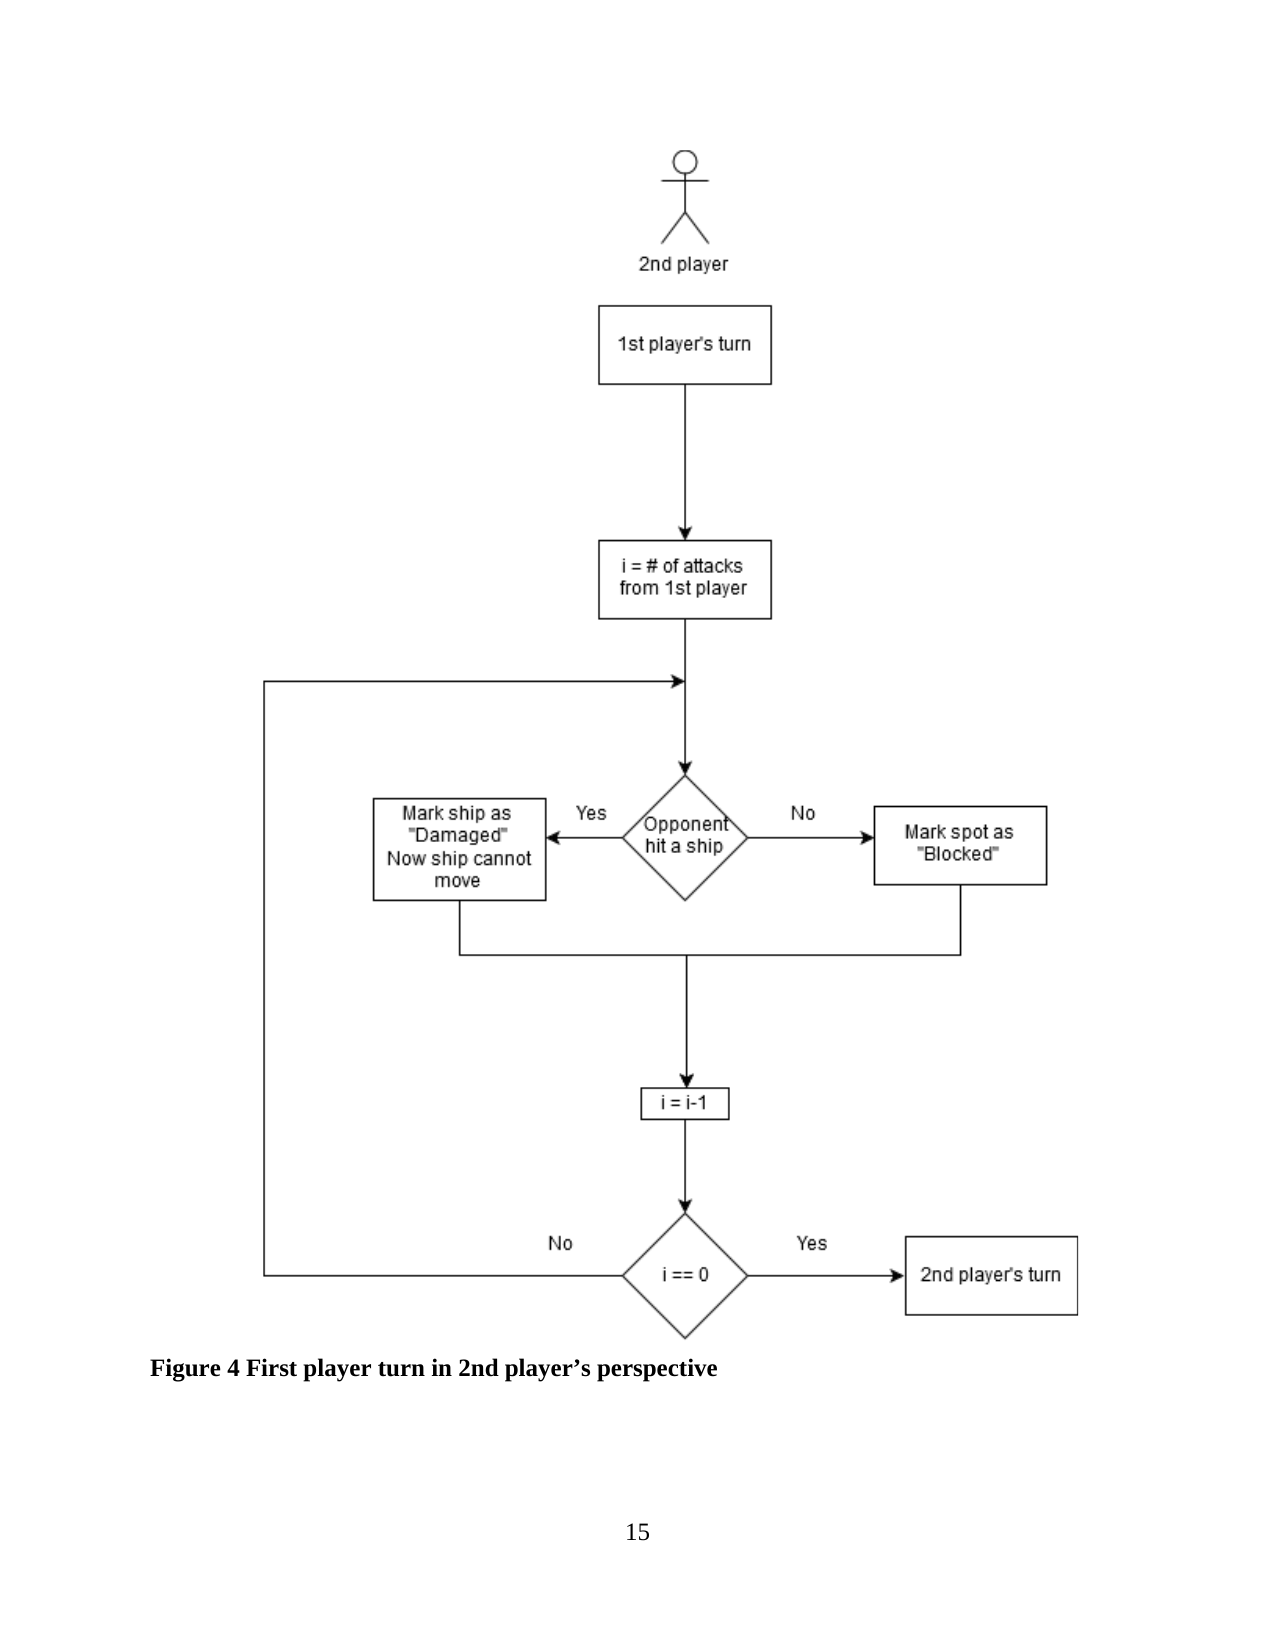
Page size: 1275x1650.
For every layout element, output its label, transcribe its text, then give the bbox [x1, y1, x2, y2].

picture [262, 150, 1079, 1341]
